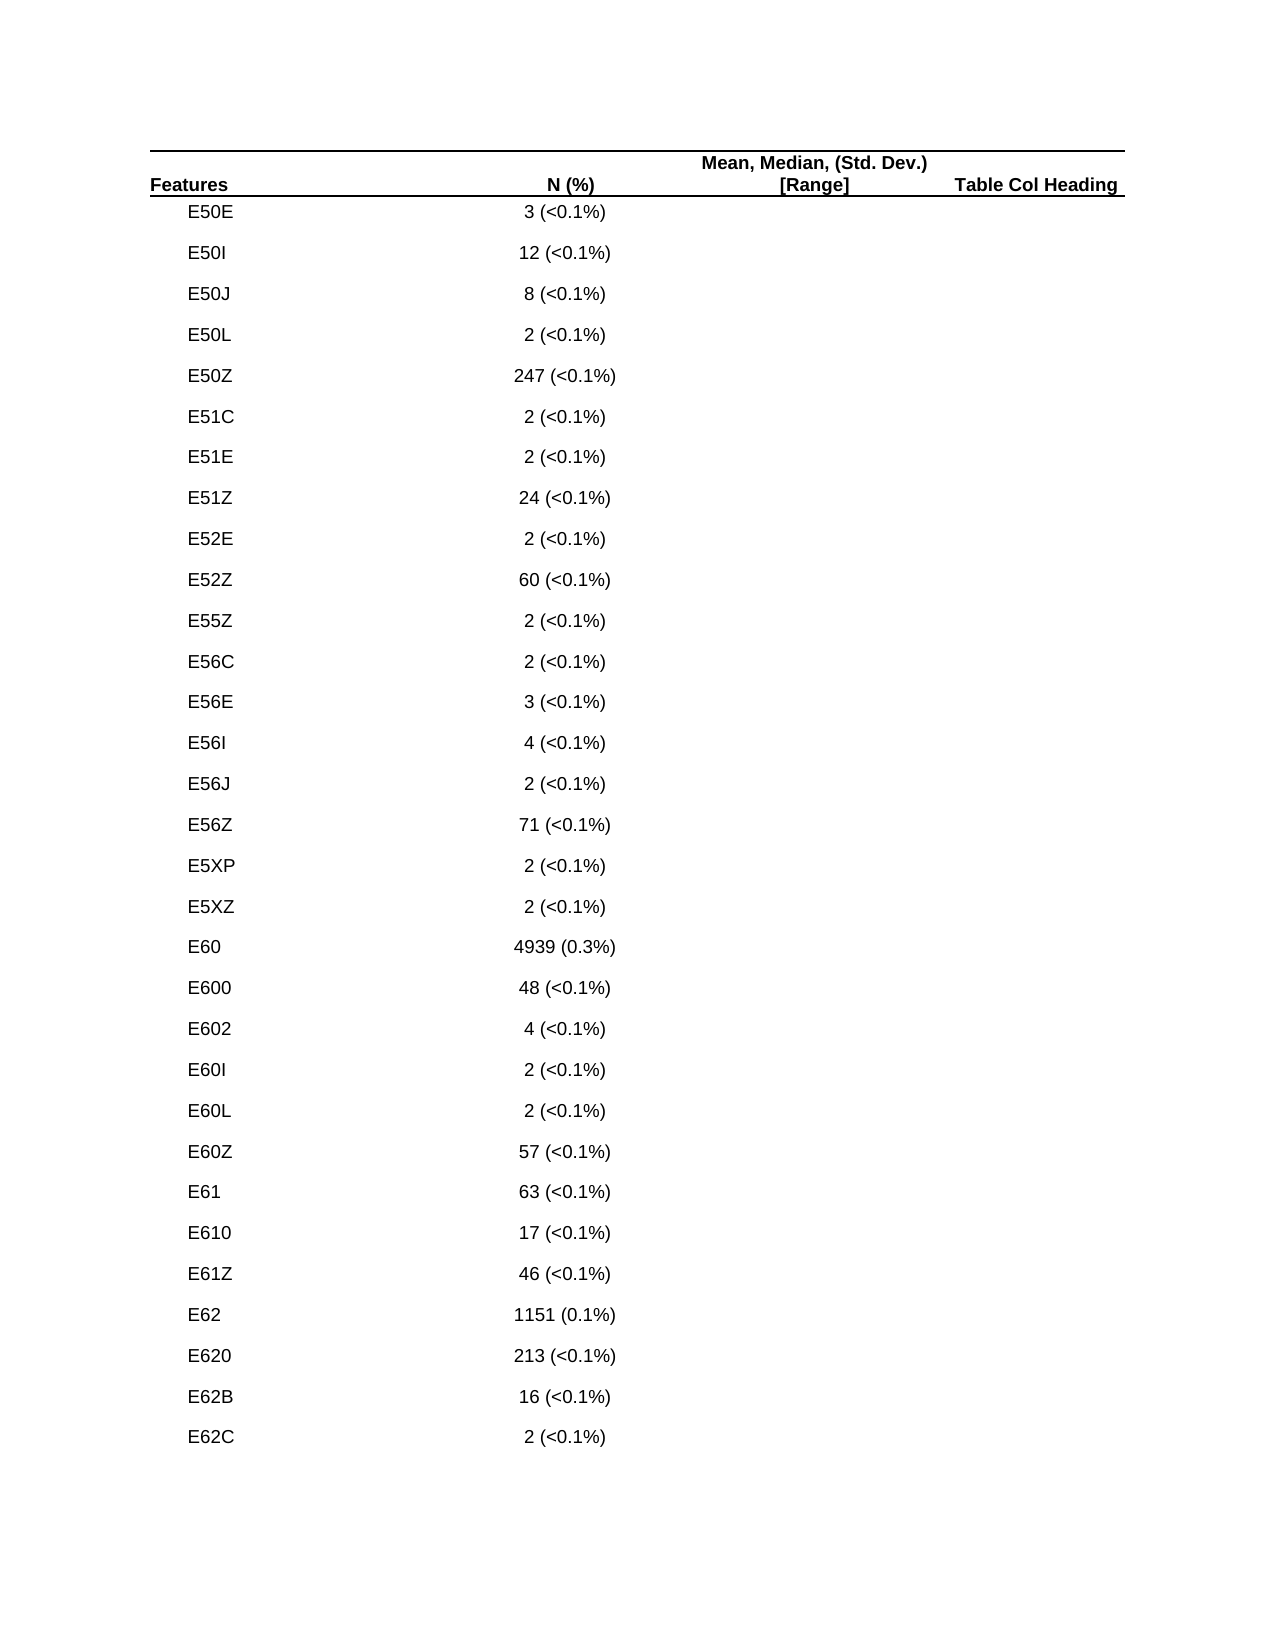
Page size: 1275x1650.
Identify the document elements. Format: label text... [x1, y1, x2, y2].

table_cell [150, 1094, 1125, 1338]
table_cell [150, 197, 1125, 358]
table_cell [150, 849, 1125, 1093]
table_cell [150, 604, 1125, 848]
table_header N (%) [460, 152, 682, 195]
table_header Mean, Median, (Std. Dev.) [Range] [682, 152, 947, 195]
table_header Features [150, 152, 460, 195]
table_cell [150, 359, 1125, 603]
table_header Table Col Heading [947, 152, 1125, 195]
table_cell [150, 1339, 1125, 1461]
